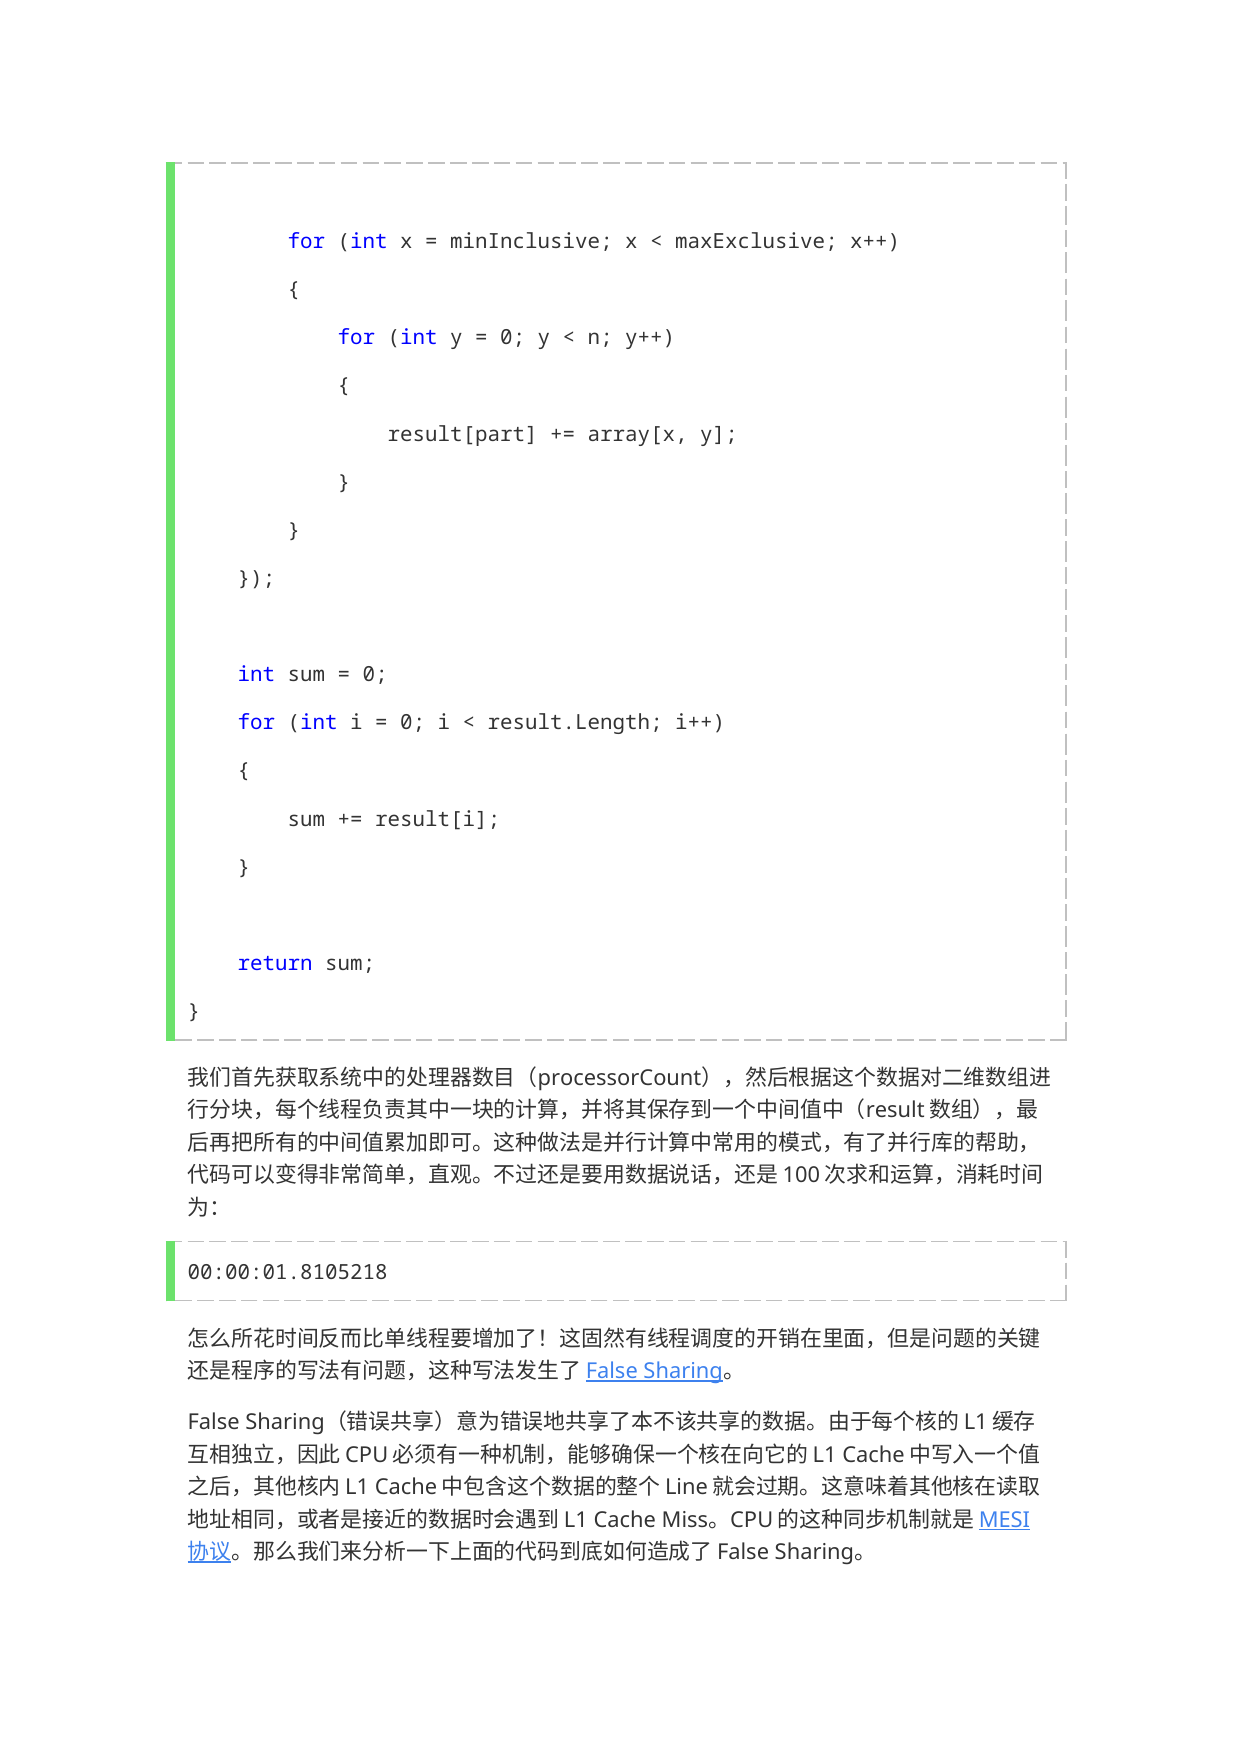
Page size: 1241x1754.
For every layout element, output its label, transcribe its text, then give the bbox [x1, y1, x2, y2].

text 我们首先获取系统中的处理器数目（processorCount），然后根据这个数据对二维数组进行分块，每个线程负责其中一块的计算，并将其保存到一个中间值中（result数组），最后再把所有的中间值累加即可。这种做法是并行计算中常用的模式，有了并行库的帮助，代码可以变得非常简单，直观。不过还是要用数据说话，还是100次求和运算，消耗时间为： [187, 1059, 1053, 1222]
text 怎么所花时间反而比单线程要增加了！这固然有线程调度的开销在里面，但是问题的关键还是程序的写法有问题，这种写法发生了False Sharing。 [187, 1320, 1053, 1385]
text } [175, 836, 1067, 882]
text for (int i = 0; i < result.Length; i++) [175, 691, 1067, 738]
text False Sharing（错误共享）意为错误地共享了本不该共享的数据。由于每个核的L1缓存互相独立，因此CPU必须有一种机制，能够确保一个核在向它的L1 Cache中写入一个值之后，其他核内L1 Cache中包含这个数据的整个Line就会过期。这意味着其他核在读取地址相同，或者是接近的数据时会遇到L1 Cache Miss。CPU的这种同步机制就是MESI协议。那么我们来分析一下上面的代码到底如何造成了False Sharing。 [187, 1404, 1053, 1566]
text } [175, 499, 1067, 545]
text { [175, 739, 1067, 786]
text for (int x = minInclusive; x < maxExclusive; x++) [175, 210, 1067, 257]
text }); [175, 547, 1067, 593]
text } [175, 980, 1067, 1041]
text int sum = 0; [175, 643, 1067, 690]
text { [175, 258, 1067, 305]
text for (int y = 0; y < n; y++) [175, 306, 1067, 353]
text result[part] += array[x, y]; [175, 403, 1067, 449]
text { [175, 354, 1067, 401]
text 00:00:01.8105218 [175, 1241, 1067, 1301]
text return sum; [175, 932, 1067, 978]
text } [175, 451, 1067, 497]
text sum += result[i]; [175, 788, 1067, 834]
